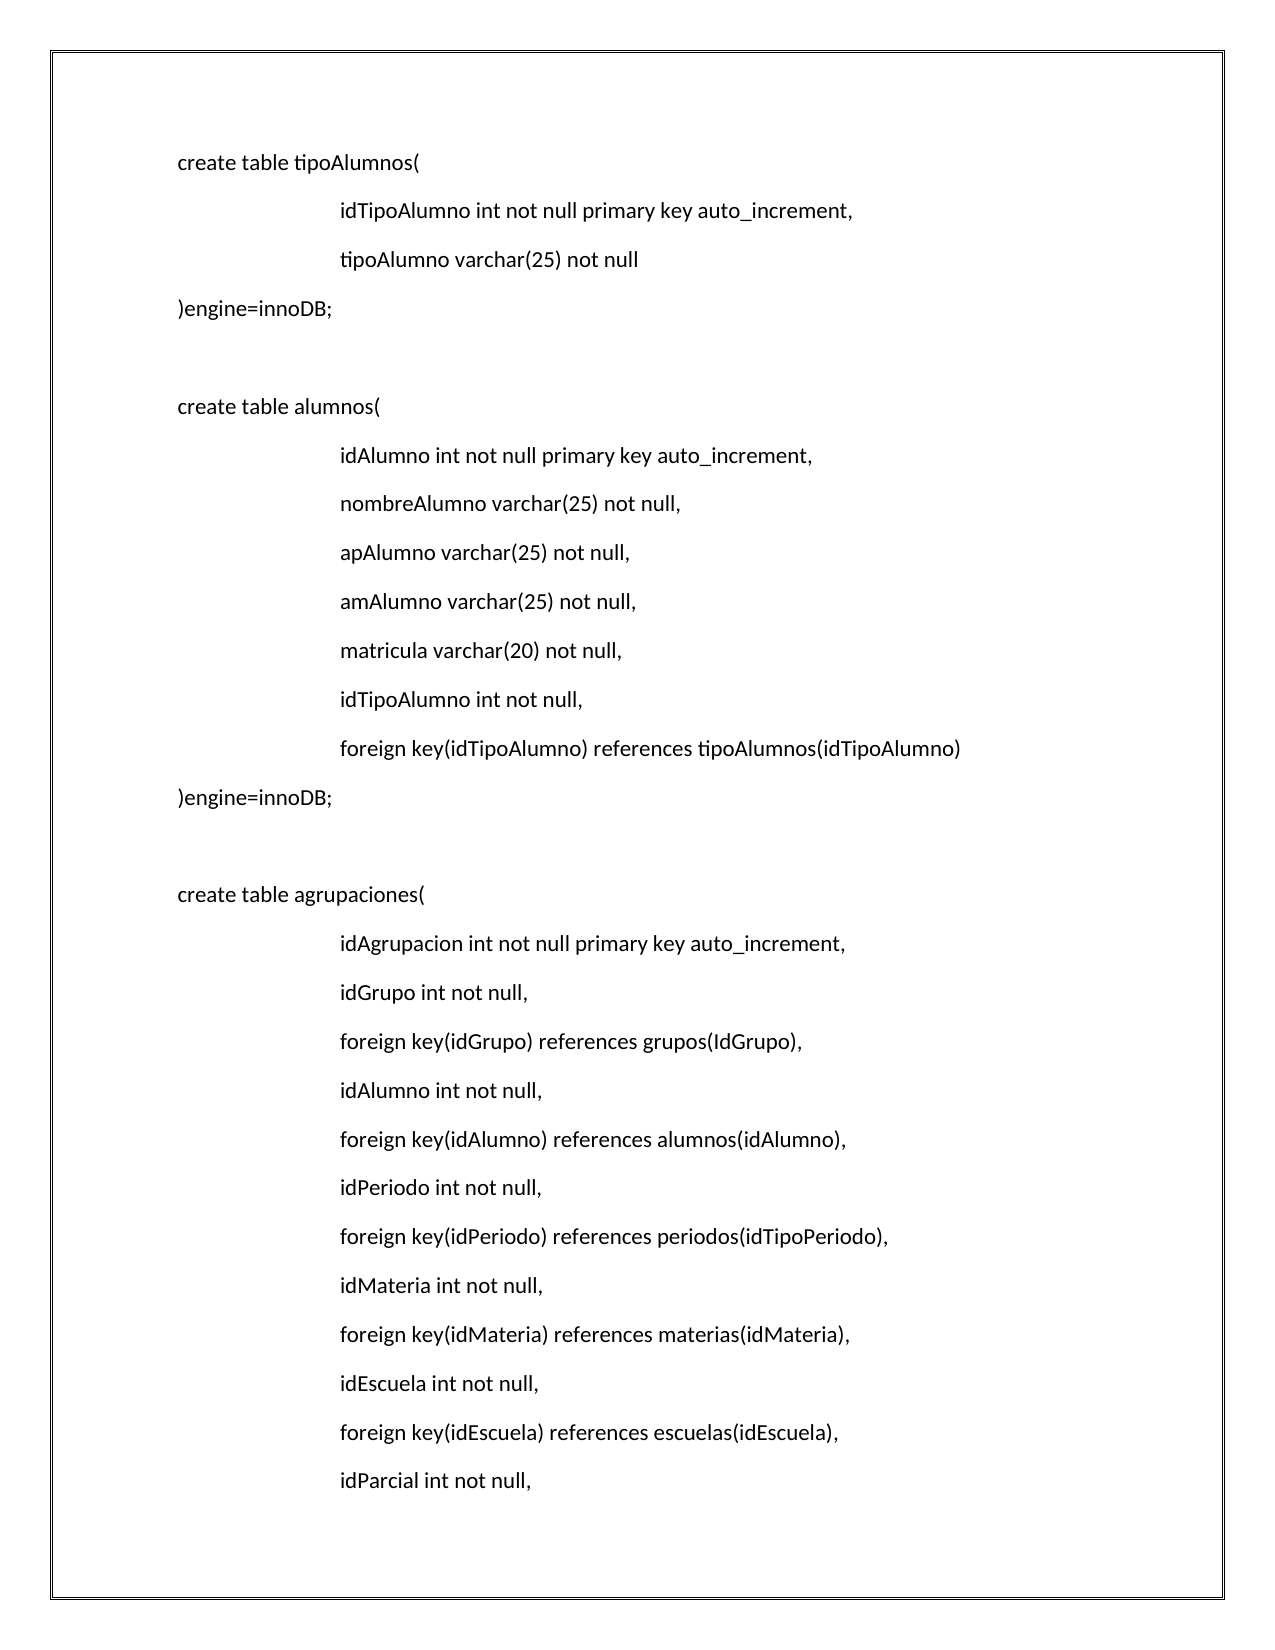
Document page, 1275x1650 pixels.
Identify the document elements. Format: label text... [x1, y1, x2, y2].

text foreign key(idGrupo) references grupos(IdGrupo), [177, 1027, 1098, 1055]
text idEscuela int not null, [177, 1369, 1098, 1397]
text create table agrupaciones( [177, 880, 1098, 908]
text foreign key(idMateria) references materias(idMateria), [177, 1320, 1098, 1348]
text )engine=innoDB; [177, 294, 1098, 322]
text matricula varchar(20) not null, [177, 636, 1098, 664]
text create table alumnos( [177, 392, 1098, 420]
text idTipoAlumno int not null primary key auto_increment, [177, 196, 1098, 224]
text idTipoAlumno int not null, [177, 685, 1098, 713]
text create table tipoAlumnos( [177, 148, 1098, 176]
text foreign key(idAlumno) references alumnos(idAlumno), [177, 1125, 1098, 1153]
text foreign key(idPeriodo) references periodos(idTipoPeriodo), [177, 1222, 1098, 1250]
text idAgrupacion int not null primary key auto_increment, [177, 929, 1098, 957]
text tipoAlumno varchar(25) not null [177, 245, 1098, 273]
text apAlumno varchar(25) not null, [177, 538, 1098, 566]
text idGrupo int not null, [177, 978, 1098, 1006]
text nombreAlumno varchar(25) not null, [177, 489, 1098, 518]
text idAlumno int not null primary key auto_increment, [177, 441, 1098, 469]
text foreign key(idEscuela) references escuelas(idEscuela), [177, 1418, 1098, 1446]
text idAlumno int not null, [177, 1076, 1098, 1104]
text )engine=innoDB; [177, 783, 1098, 811]
text idPeriodo int not null, [177, 1173, 1098, 1202]
text idParcial int not null, [177, 1467, 1098, 1495]
text idMateria int not null, [177, 1271, 1098, 1299]
text foreign key(idTipoAlumno) references tipoAlumnos(idTipoAlumno) [177, 734, 1098, 762]
text amAlumno varchar(25) not null, [177, 587, 1098, 615]
